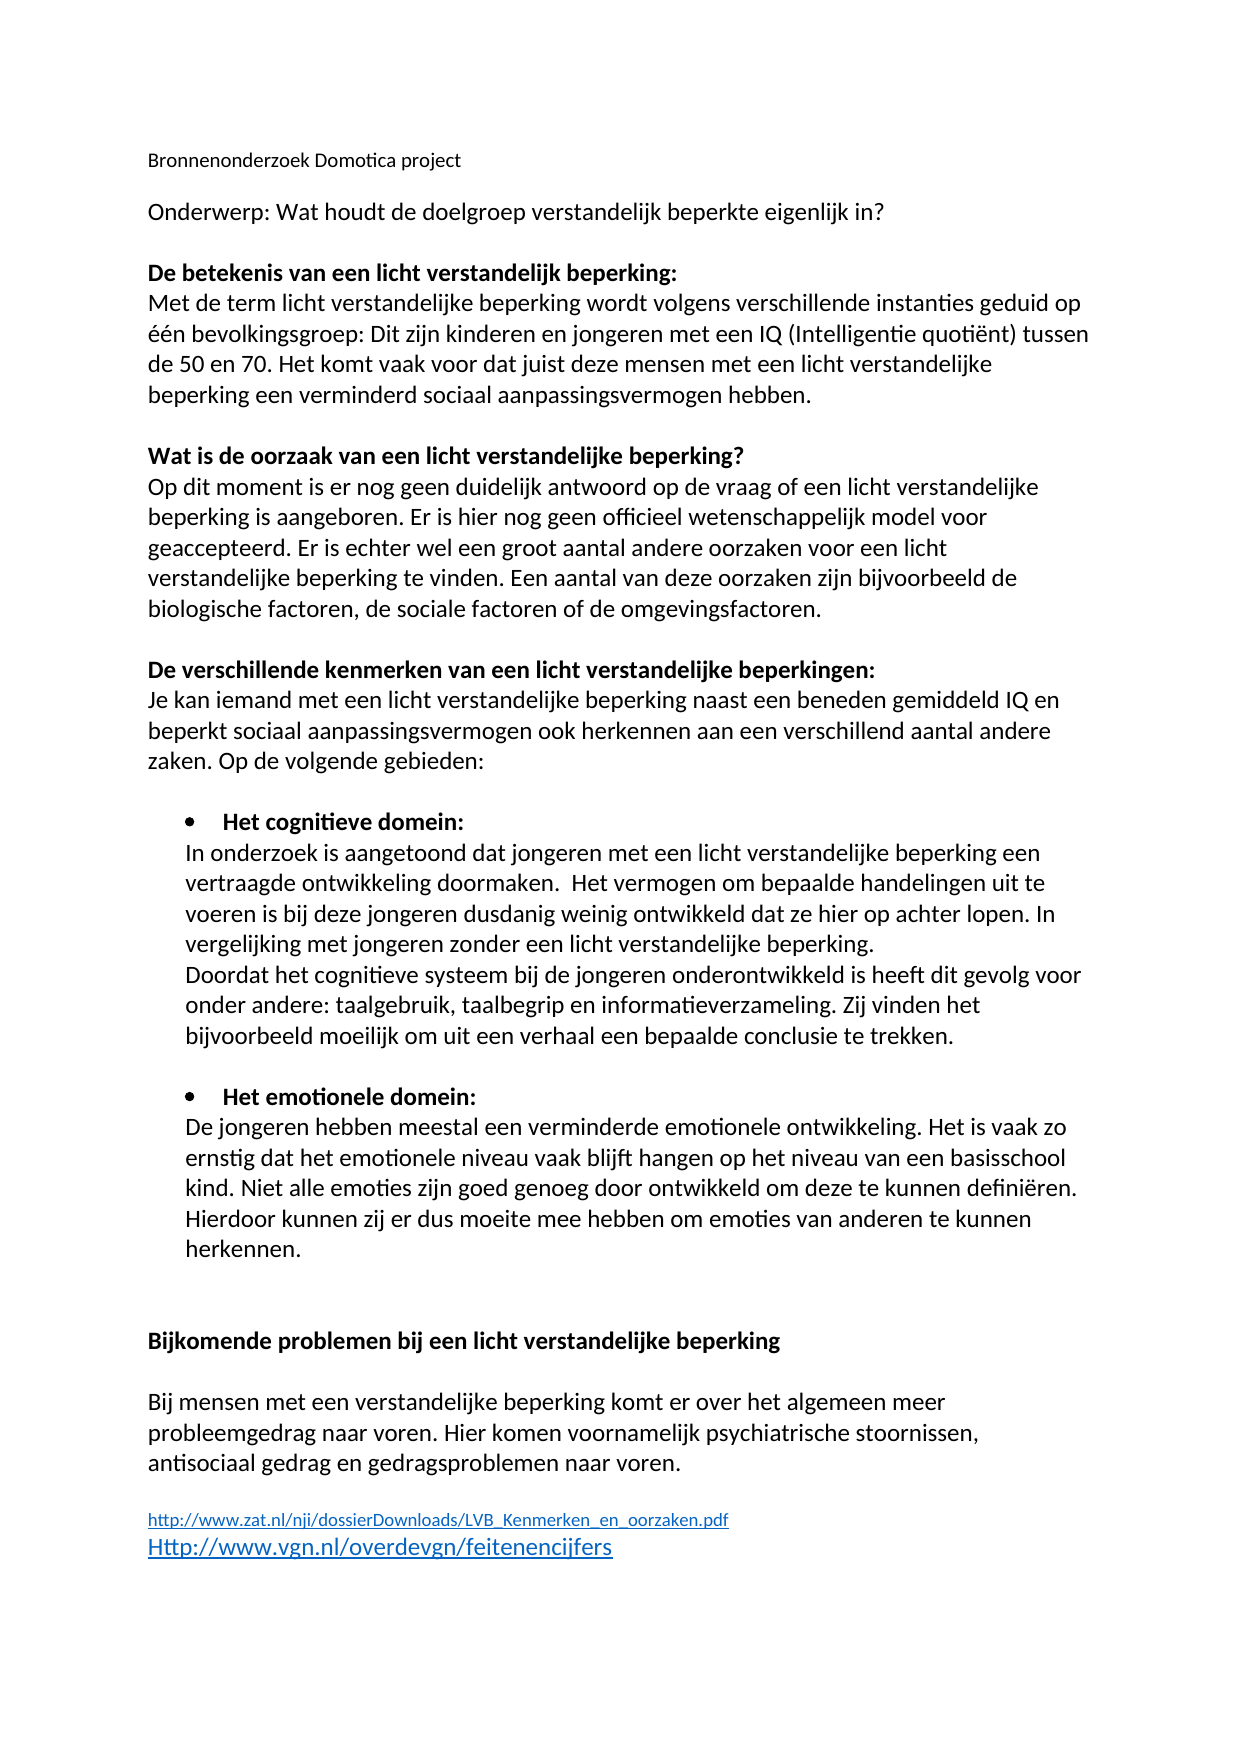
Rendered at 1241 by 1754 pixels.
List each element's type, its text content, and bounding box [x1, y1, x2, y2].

text Doordat het cognitieve systeem bij de jongeren onderontwikkeld is heeft dit gevolg voor onder andere: taalgebruik, taalbegrip en informatieverzameling. Zij vinden het bijvoorbeeld moeilijk om uit een verhaal een bepaalde conclusie te trekken. [185, 959, 1093, 1051]
text Op dit moment is er nog geen duidelijk antwoord op de vraag of een licht verstandelijke beperking is aangeboren. Er is hier nog geen officieel wetenschappelijk model voor geaccepteerd. Er is echter wel een groot aantal andere oorzaken voor een licht verstandelijke beperking te vinden. Een aantal van deze oorzaken zijn bijvoorbeeld de biologische factoren, de sociale factoren of de omgevingsfactoren. [148, 471, 1093, 623]
text Bronnenonderzoek Domotica project [148, 148, 1093, 173]
list Het cognitieve domein: [185, 806, 1093, 837]
text http://www.zat.nl/nji/dossierDownloads/LVB_Kenmerken_en_oorzaken.pdf [148, 1508, 1093, 1531]
text Bij mensen met een verstandelijke beperking komt er over het algemeen meer probleemgedrag naar voren. Hier komen voornamelijk psychiatrische stoornissen, antisociaal gedrag en gedragsproblemen naar voren. [148, 1386, 1093, 1478]
text De betekenis van een licht verstandelijk beperking: [148, 257, 1093, 287]
text Wat is de oorzaak van een licht verstandelijke beperking? [148, 440, 1093, 471]
text De verschillende kenmerken van een licht verstandelijke beperkingen: [148, 654, 1093, 684]
text Onderwerp: Wat houdt de doelgroep verstandelijk beperkte eigenlijk in? [148, 196, 1093, 226]
text In onderzoek is aangetoond dat jongeren met een licht verstandelijke beperking een vertraagde ontwikkeling doormaken. Het vermogen om bepaalde handelingen uit te voeren is bij deze jongeren dusdanig weinig ontwikkeld dat ze hier op achter lopen. In vergelijking met jongeren zonder een licht verstandelijke beperking. [185, 837, 1093, 959]
text Met de term licht verstandelijke beperking wordt volgens verschillende instanties geduid op één bevolkingsgroep: Dit zijn kinderen en jongeren met een IQ (Intelligentie quotiënt) tussen de 50 en 70. Het komt vaak voor dat juist deze mensen met een licht verstandelijke beperking een verminderd sociaal aanpassingsvermogen hebben. [148, 287, 1093, 409]
list Het emotionele domein: [185, 1081, 1093, 1112]
text De jongeren hebben meestal een verminderde emotionele ontwikkeling. Het is vaak zo ernstig dat het emotionele niveau vaak blijft hangen op het niveau van een basisschool kind. Niet alle emoties zijn goed genoeg door ontwikkeld om deze te kunnen definiëren. Hierdoor kunnen zij er dus moeite mee hebben om emoties van anderen te kunnen herkennen. [185, 1112, 1093, 1264]
text Bijkomende problemen bij een licht verstandelijke beperking [148, 1325, 1093, 1356]
text Je kan iemand met een licht verstandelijke beperking naast een beneden gemiddeld IQ en beperkt sociaal aanpassingsvermogen ook herkennen aan een verschillend aantal andere zaken. Op de volgende gebieden: [148, 684, 1093, 776]
text Http://www.vgn.nl/overdevgn/feitenencijfers [148, 1531, 1093, 1562]
